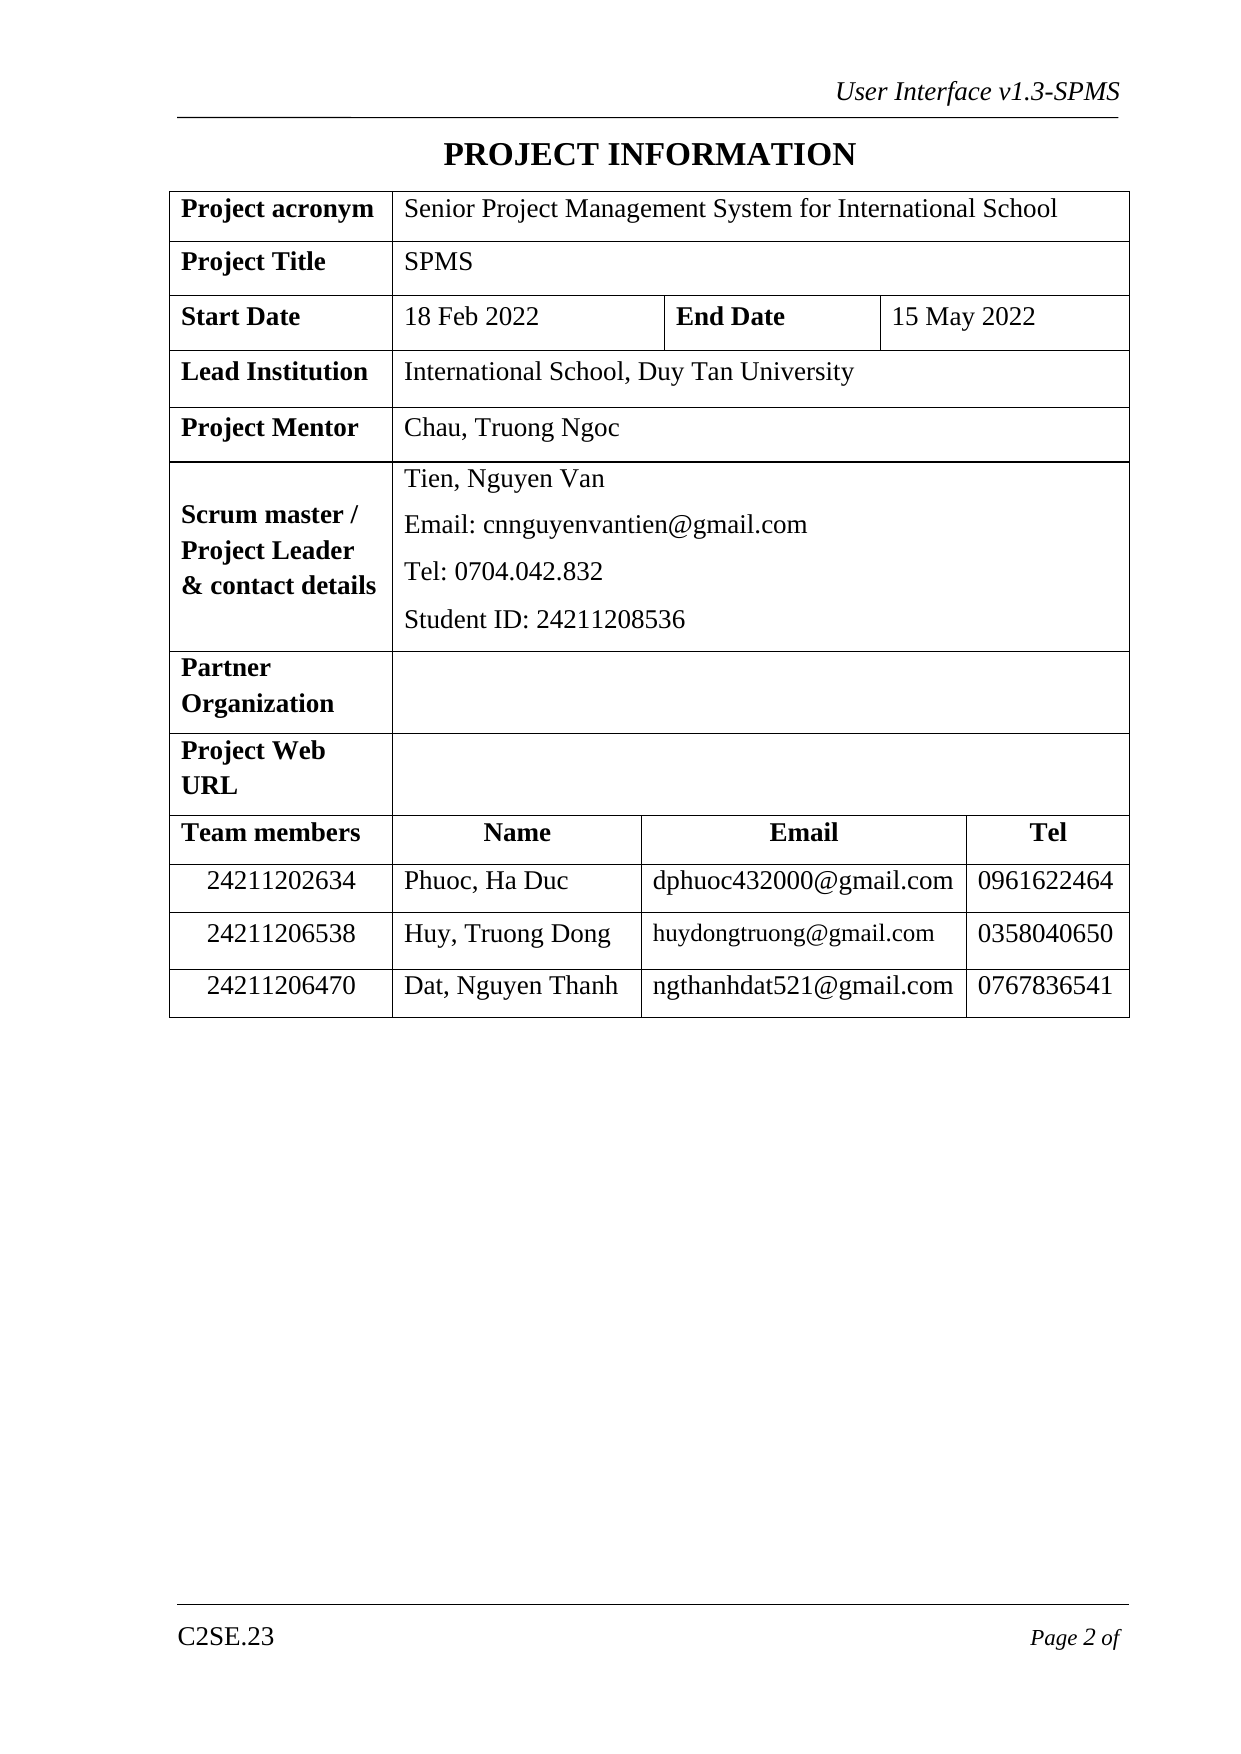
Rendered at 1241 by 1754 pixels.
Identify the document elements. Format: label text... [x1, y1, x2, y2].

table_cell [393, 652, 1129, 733]
table_cell Scrum master / Project Leader & contact details [170, 463, 392, 651]
table_cell Partner Organization [170, 652, 392, 733]
table_cell Dat, Nguyen Thanh [393, 970, 641, 1017]
table_cell Lead Institution [170, 351, 392, 407]
table_cell Chau, Truong Ngoc [393, 408, 1129, 461]
table_cell 0961622464 [967, 865, 1129, 912]
table_cell 0767836541 [967, 970, 1129, 1017]
table_cell 24211206470 [170, 970, 392, 1017]
table_cell 24211206538 [170, 913, 392, 968]
table_header Project acronym [170, 192, 392, 241]
table_cell 0358040650 [967, 913, 1129, 968]
table_cell 15 May 2022 [881, 296, 1129, 350]
table_header Senior Project Management System for International School [393, 192, 1129, 241]
table_cell Phuoc, Ha Duc [393, 865, 641, 912]
table_cell SPMS [393, 242, 1129, 295]
table_cell 24211202634 [170, 865, 392, 912]
table_cell Project Web URL [170, 734, 392, 815]
table_cell huydongtruong@gmail.com [642, 913, 966, 968]
table_cell Project Mentor [170, 408, 392, 461]
table_cell dphuoc432000@gmail.com [642, 865, 966, 912]
table_cell Project Title [170, 242, 392, 295]
table_cell End Date [665, 296, 880, 350]
table_cell 18 Feb 2022 [393, 296, 664, 350]
table_cell Huy, Truong Dong [393, 913, 641, 968]
table_cell Tel [967, 816, 1129, 863]
text PROJECT INFORMATION [177, 134, 1122, 172]
table_cell Team members [170, 816, 392, 863]
table_cell [393, 734, 1129, 815]
table_cell Name [393, 816, 641, 863]
table_cell ngthanhdat521@gmail.com [642, 970, 966, 1017]
table_cell Start Date [170, 296, 392, 350]
table_cell International School, Duy Tan University [393, 351, 1129, 407]
table_cell Tien, Nguyen Van Email: cnnguyenvantien@gmail.com Tel: 0704.042.832 Student ID: 24211208536 [393, 463, 1129, 651]
table_cell Email [642, 816, 966, 863]
